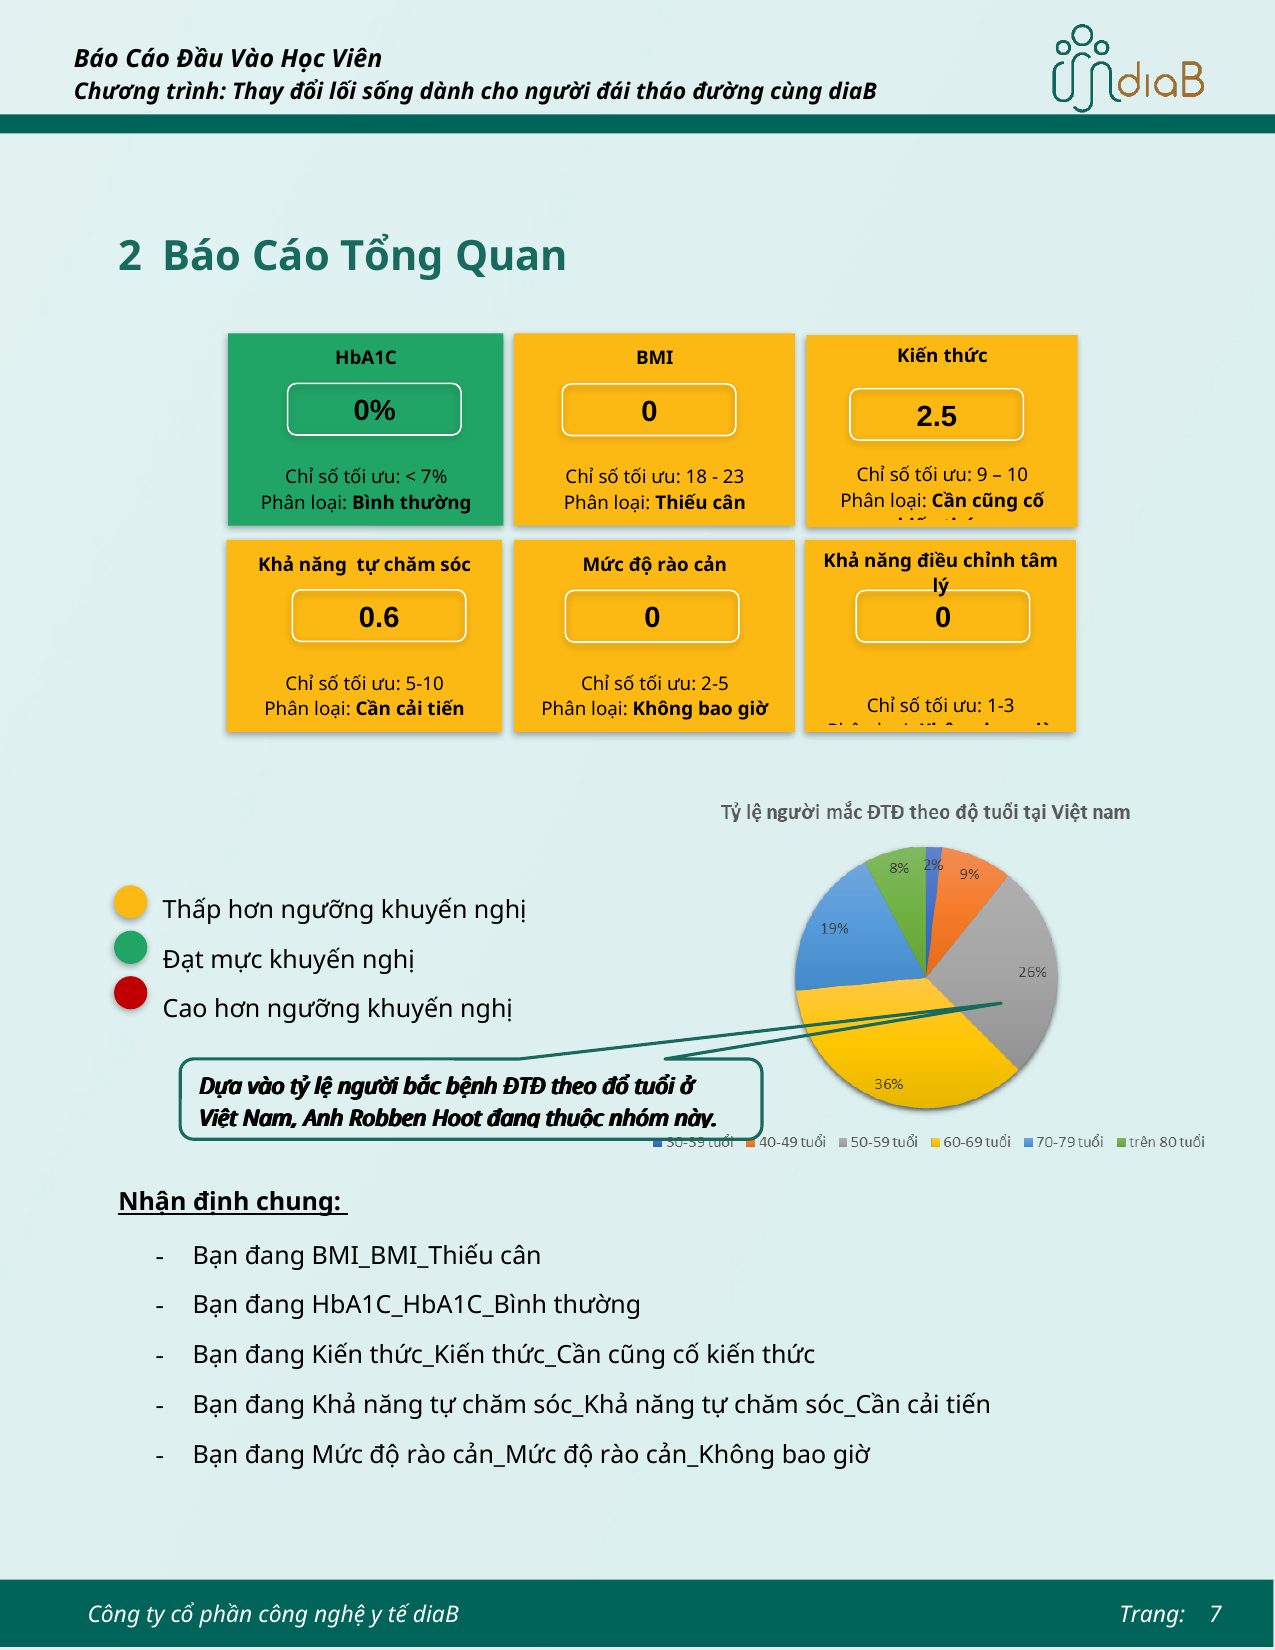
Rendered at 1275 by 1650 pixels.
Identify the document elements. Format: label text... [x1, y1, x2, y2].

list Bạn đang Khả năng tự chăm sóc_Khả năng tự chăm sóc_Cần cải tiến [155, 1387, 1186, 1421]
subtitle Báo Cáo Tổng Quan [118, 226, 1186, 283]
text Đạt mực khuyến nghị [118, 941, 607, 975]
list Bạn đang Kiến thức_Kiến thức_Cần cũng cố kiến thức [155, 1337, 1186, 1371]
text Thấp hơn ngưỡng khuyến nghị [135, 892, 607, 926]
list Bạn đang BMI_BMI_Thiếu cân [155, 1237, 1186, 1271]
text Nhận định chung: [118, 1184, 1186, 1218]
picture [0, 0, 1275, 114]
picture [0, 134, 1275, 1650]
text Cao hơn ngưỡng khuyến nghị [118, 991, 607, 1024]
list Bạn đang Mức độ rào cản_Mức độ rào cản_Không bao giờ [155, 1437, 1186, 1471]
list Bạn đang HbA1C_HbA1C_Bình thường [155, 1287, 1186, 1321]
